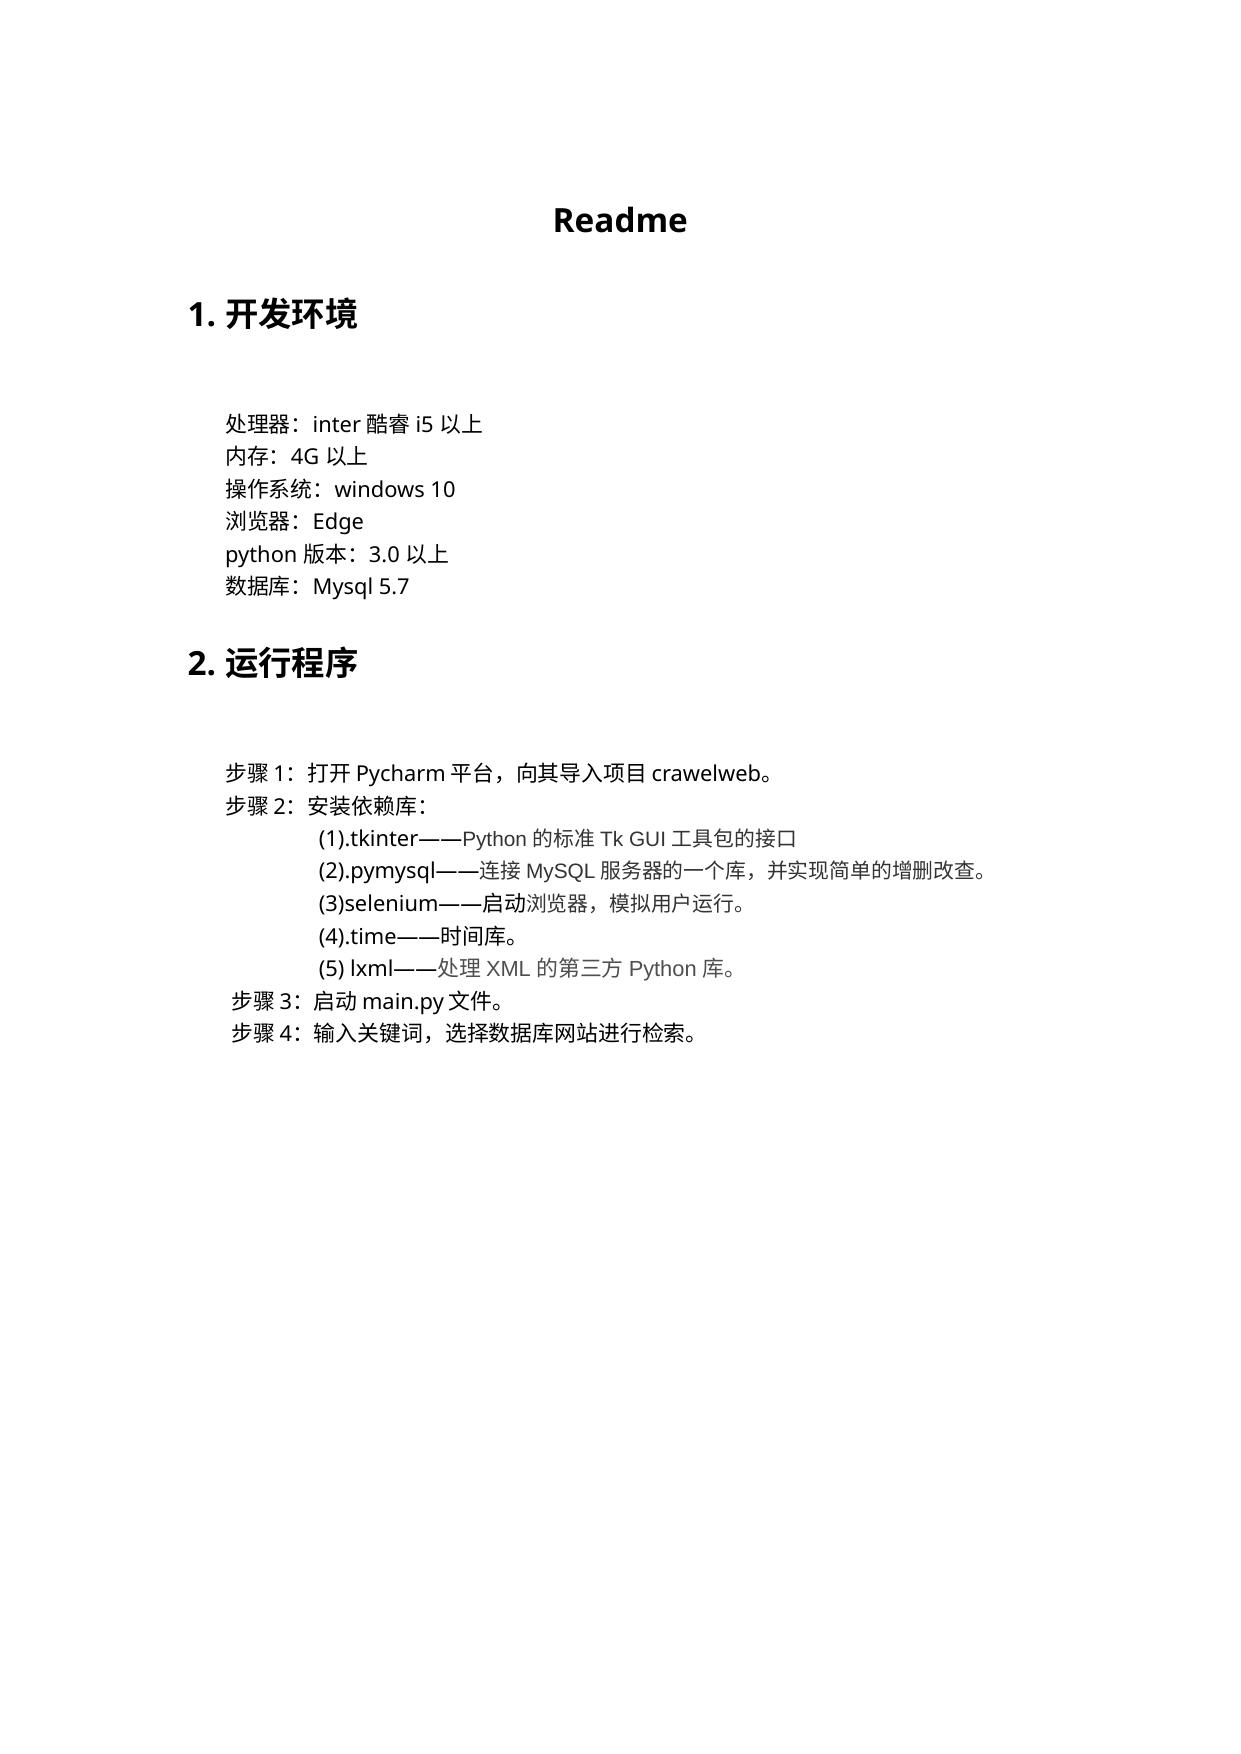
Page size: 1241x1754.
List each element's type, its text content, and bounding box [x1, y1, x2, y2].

text 数据库：Mysql 5.7 [225, 569, 1053, 601]
subtitle 运行程序 [187, 628, 1053, 693]
text python 版本：3.0 以上 [225, 536, 1053, 569]
list 步骤3：启动main.py文件。 [225, 983, 1053, 1016]
list (4).time——时间库。 [225, 918, 1053, 951]
title Readme [187, 187, 1053, 252]
list 步骤2：安装依赖库： [225, 788, 1053, 821]
text 操作系统：windows 10 [225, 471, 1053, 504]
list (2).pymysql——连接 MySQL 服务器的一个库，并实现简单的增删改查。 [225, 853, 1053, 886]
list (3)selenium——启动浏览器，模拟用户运行。 [225, 886, 1053, 918]
list (1).tkinter——Python 的标准 Tk GUI 工具包的接口 [225, 821, 1053, 853]
list (5) lxml——处理 XML 的第三方 Python 库。 [225, 951, 1053, 983]
text 处理器：inter 酷睿 i5 以上 [225, 406, 1053, 439]
list 步骤4：输入关键词，选择数据库网站进行检索。 [225, 1016, 1053, 1048]
subtitle 开发环境 [187, 279, 1053, 344]
list 步骤1：打开Pycharm平台，向其导入项目crawelweb。 [225, 756, 1053, 788]
text 浏览器：Edge [225, 504, 1053, 536]
text 内存：4G 以上 [225, 439, 1053, 471]
